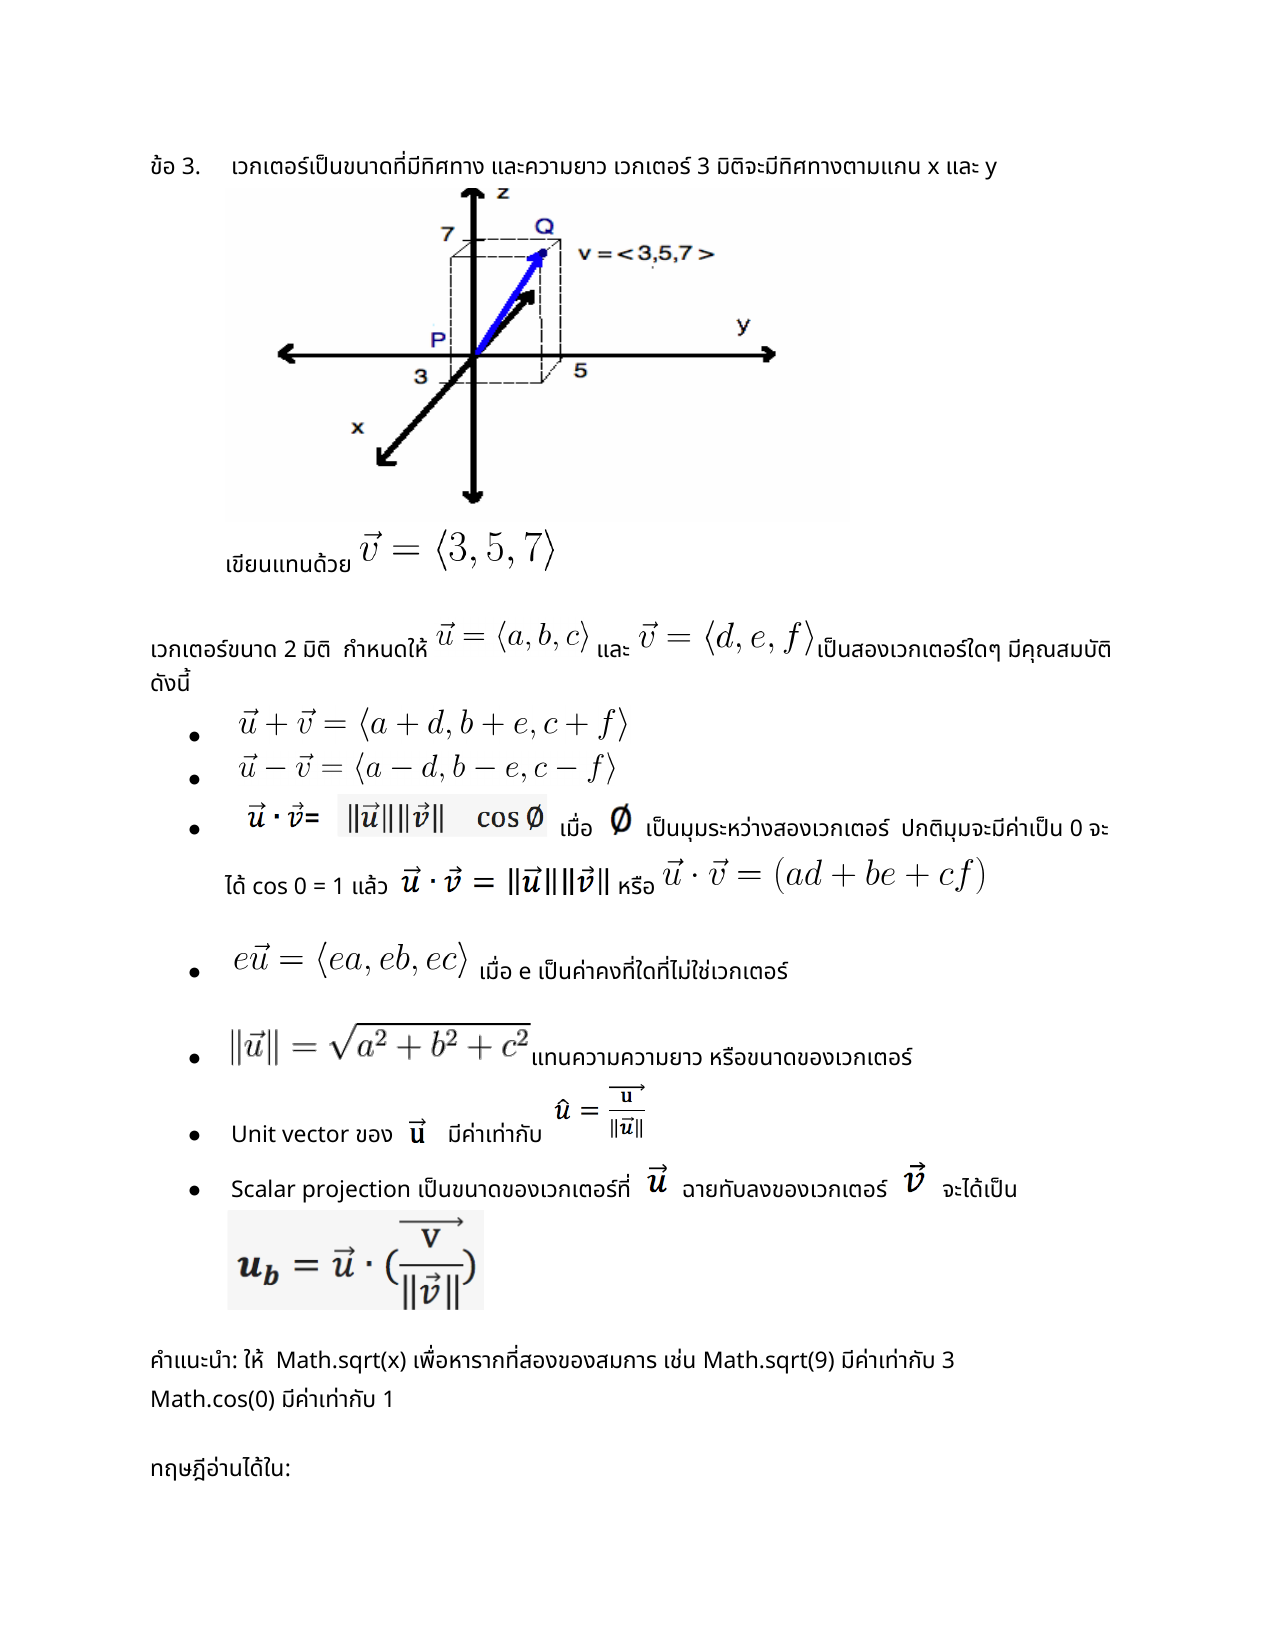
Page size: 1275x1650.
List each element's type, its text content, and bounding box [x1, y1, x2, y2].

list Unit vector ของ มีค่าเท่ากับ [187, 1079, 1125, 1152]
text ทฤษฎีอ่านได้ใน: [150, 1452, 1125, 1486]
picture [636, 618, 817, 657]
picture [231, 1023, 531, 1066]
picture [605, 797, 640, 837]
text Math.cos(0) มีค่าเท่ากับ 1 [150, 1383, 1125, 1417]
picture [433, 617, 591, 657]
text เวกเตอร์ขนาด 2 มิติ กำหนดให้ และ เป็นสองเวกเตอร์ใดๆ มีคุณสมบัติดังนี้ [150, 617, 1125, 701]
picture [225, 1210, 484, 1310]
list Scalar projection เป็นขนาดของเวกเตอร์ที่ ฉายทับลงของเวกเตอร์ จะได้เป็น [187, 1157, 1125, 1310]
picture [225, 188, 851, 522]
text คำแนะนำ: ให้ Math.sqrt(x) เพื่อหารากที่สองของสมการ เช่น Math.sqrt(9) มีค่าเท่ากับ 3 [150, 1344, 1125, 1378]
picture [237, 751, 616, 786]
picture [898, 1157, 931, 1198]
picture [244, 794, 548, 837]
picture [637, 1156, 676, 1198]
picture [357, 525, 555, 573]
picture [399, 1113, 436, 1143]
picture [548, 1079, 656, 1143]
picture [661, 856, 987, 895]
list เมื่อ e เป็นค่าคงที่ใดที่ไม่ใช่เวกเตอร์ [187, 939, 1125, 989]
text เขียนแทนด้วย [150, 526, 1125, 582]
picture [394, 857, 618, 895]
text ข้อ 3. เวกเตอร์เป็นขนาดที่มีทิศทาง และความยาว เวกเตอร์ 3 มิติจะมีทิศทางตามแกน x และ y [150, 150, 1125, 184]
picture [237, 705, 631, 744]
picture [231, 939, 473, 980]
